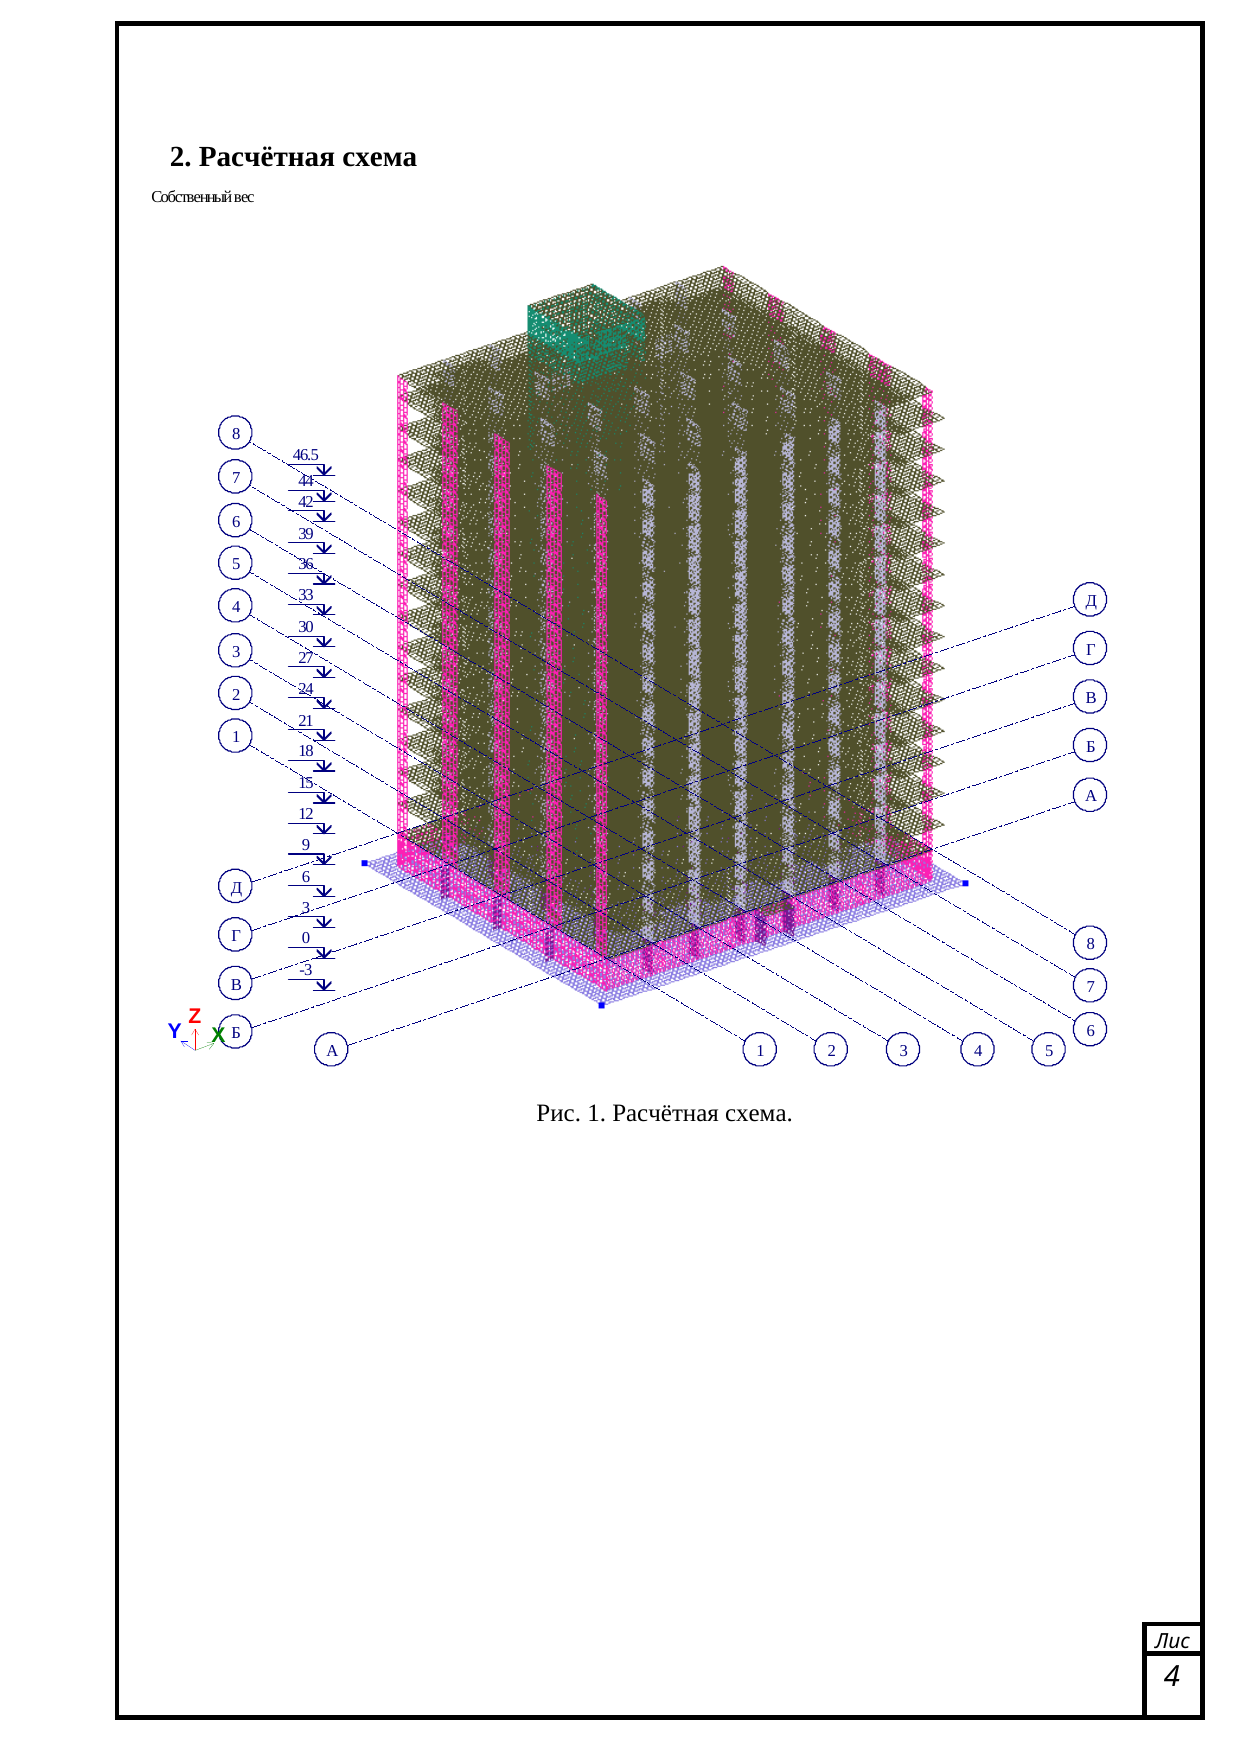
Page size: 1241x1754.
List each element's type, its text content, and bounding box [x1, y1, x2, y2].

text Рис. 1. Расчётная схема. [148, 1098, 1181, 1127]
text 2. Расчётная схема [148, 139, 1181, 173]
